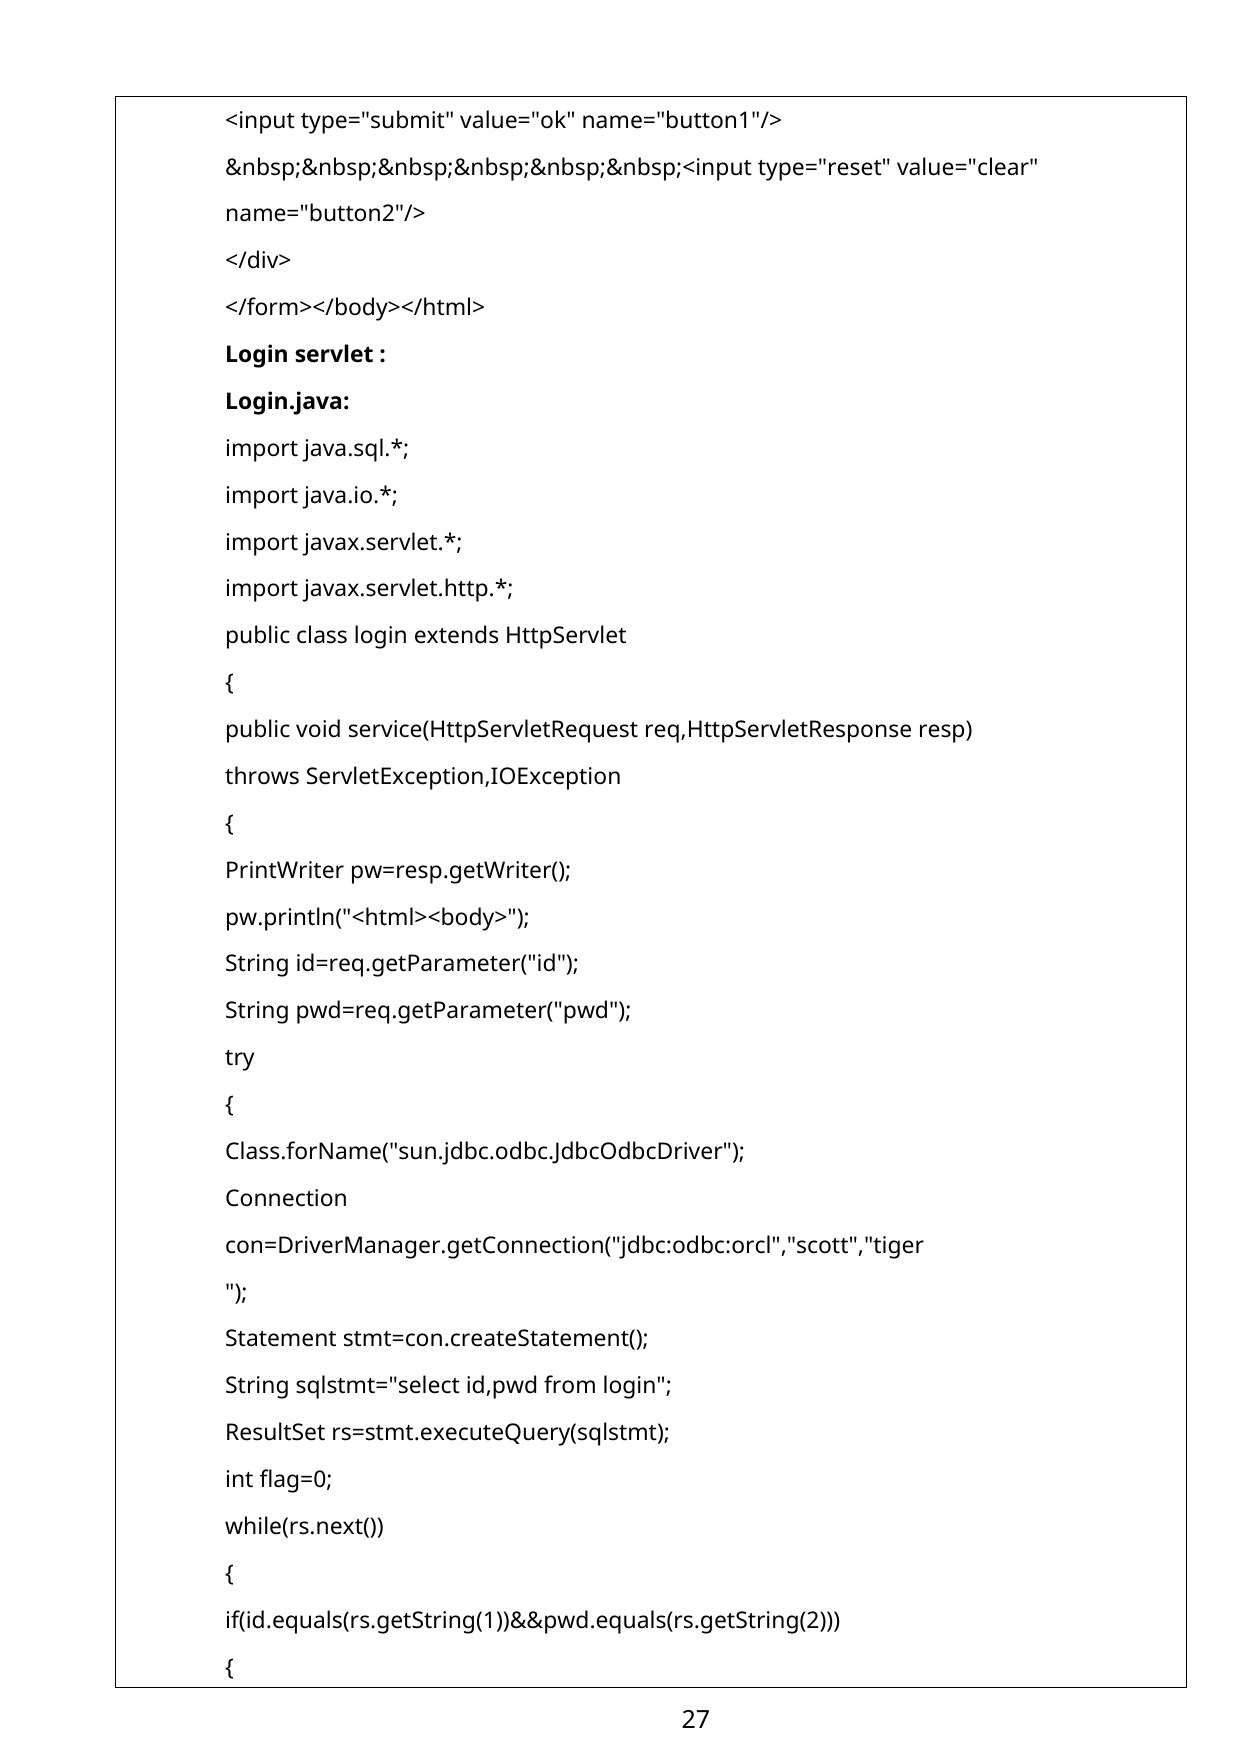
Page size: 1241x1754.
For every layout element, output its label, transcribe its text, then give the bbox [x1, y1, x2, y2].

text name="button2"/> [225, 197, 1166, 228]
text try [225, 1041, 1166, 1072]
text </div> [225, 244, 1166, 275]
text { [225, 666, 1166, 697]
text String id=req.getParameter("id"); [225, 947, 1166, 978]
text Login.java: [225, 385, 1166, 416]
text { [225, 1088, 1166, 1119]
text int flag=0; [225, 1463, 1166, 1494]
text import javax.servlet.*; [225, 525, 1166, 557]
text &nbsp;&nbsp;&nbsp;&nbsp;&nbsp;&nbsp;<input type="reset" value="clear" [225, 150, 1166, 182]
text Class.forName("sun.jdbc.odbc.JdbcOdbcDriver"); [225, 1135, 1166, 1166]
text if(id.equals(rs.getString(1))&&pwd.equals(rs.getString(2))) [225, 1603, 1166, 1635]
text { [225, 807, 1166, 838]
text public void service(HttpServletRequest req,HttpServletResponse resp) [225, 713, 1166, 744]
text String pwd=req.getParameter("pwd"); [225, 994, 1166, 1025]
text ResultSet rs=stmt.executeQuery(sqlstmt); [225, 1416, 1166, 1447]
text import java.sql.*; [225, 432, 1166, 463]
text Statement stmt=con.createStatement(); [225, 1322, 1166, 1353]
text </form></body></html> [225, 291, 1166, 322]
text { [225, 1557, 1166, 1588]
text public class login extends HttpServlet [225, 619, 1166, 650]
text throws ServletException,IOException [225, 760, 1166, 791]
text import java.io.*; [225, 478, 1166, 510]
text PrintWriter pw=resp.getWriter(); [225, 853, 1166, 885]
text import javax.servlet.http.*; [225, 572, 1166, 603]
text Login servlet : [225, 338, 1166, 369]
text "); [225, 1275, 1166, 1307]
text Connection [225, 1182, 1166, 1213]
text String sqlstmt="select id,pwd from login"; [225, 1369, 1166, 1400]
text con=DriverManager.getConnection("jdbc:odbc:orcl","scott","tiger [225, 1228, 1166, 1260]
text while(rs.next()) [225, 1510, 1166, 1541]
text { [225, 1650, 1166, 1682]
text pw.println("<html><body>"); [225, 900, 1166, 932]
text <input type="submit" value="ok" name="button1"/> [225, 103, 1166, 135]
